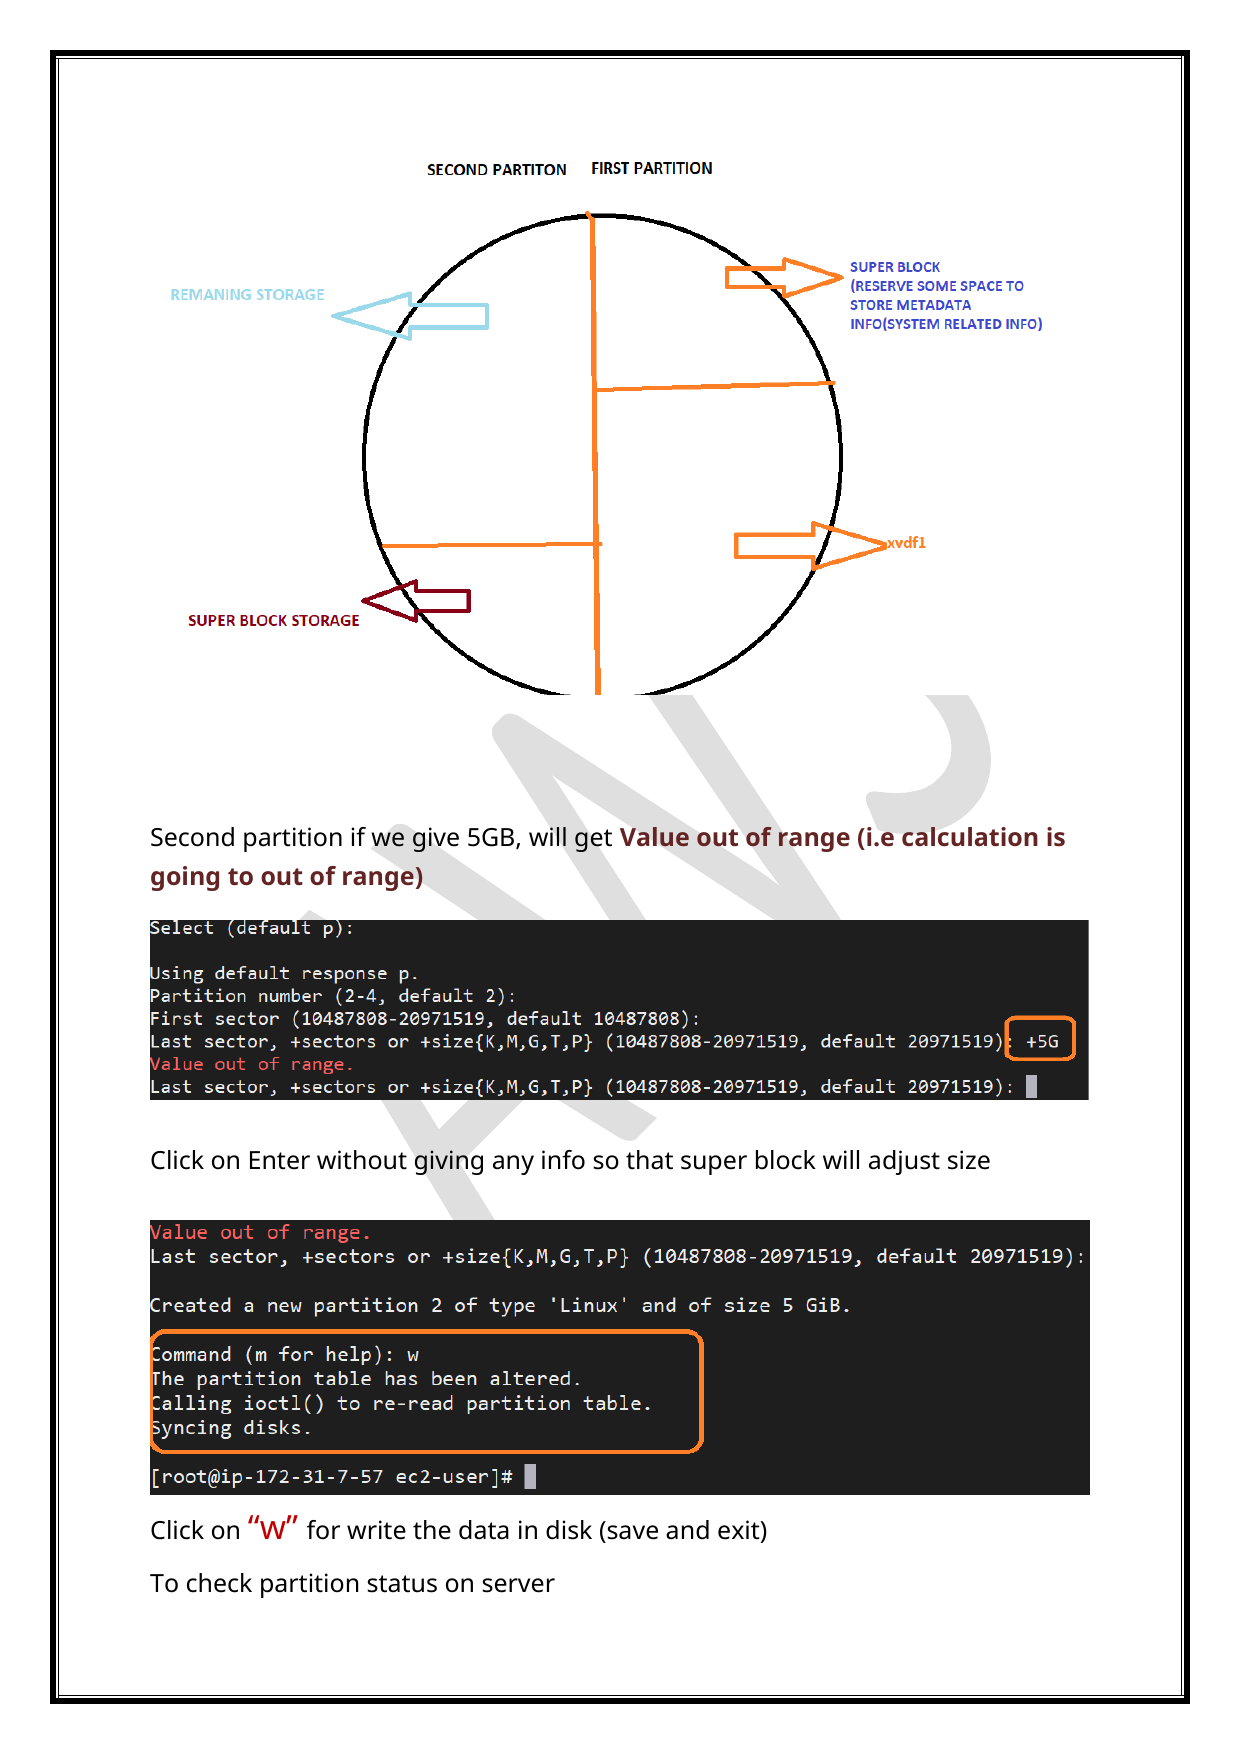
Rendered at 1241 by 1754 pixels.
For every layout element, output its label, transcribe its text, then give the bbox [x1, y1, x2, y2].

picture [150, 920, 1089, 1100]
text Click on Enter without giving any info so that super block will adjust size [150, 1142, 1090, 1177]
text Second partition if we give 5GB, will get Value out of range (i.e calculation is going to out of range) [150, 819, 1090, 893]
picture [150, 150, 1055, 695]
text Click on “w” for write the data in disk (save and exit) [150, 1503, 1090, 1549]
picture [150, 1220, 1090, 1500]
text To check partition status on server [150, 1565, 1090, 1599]
